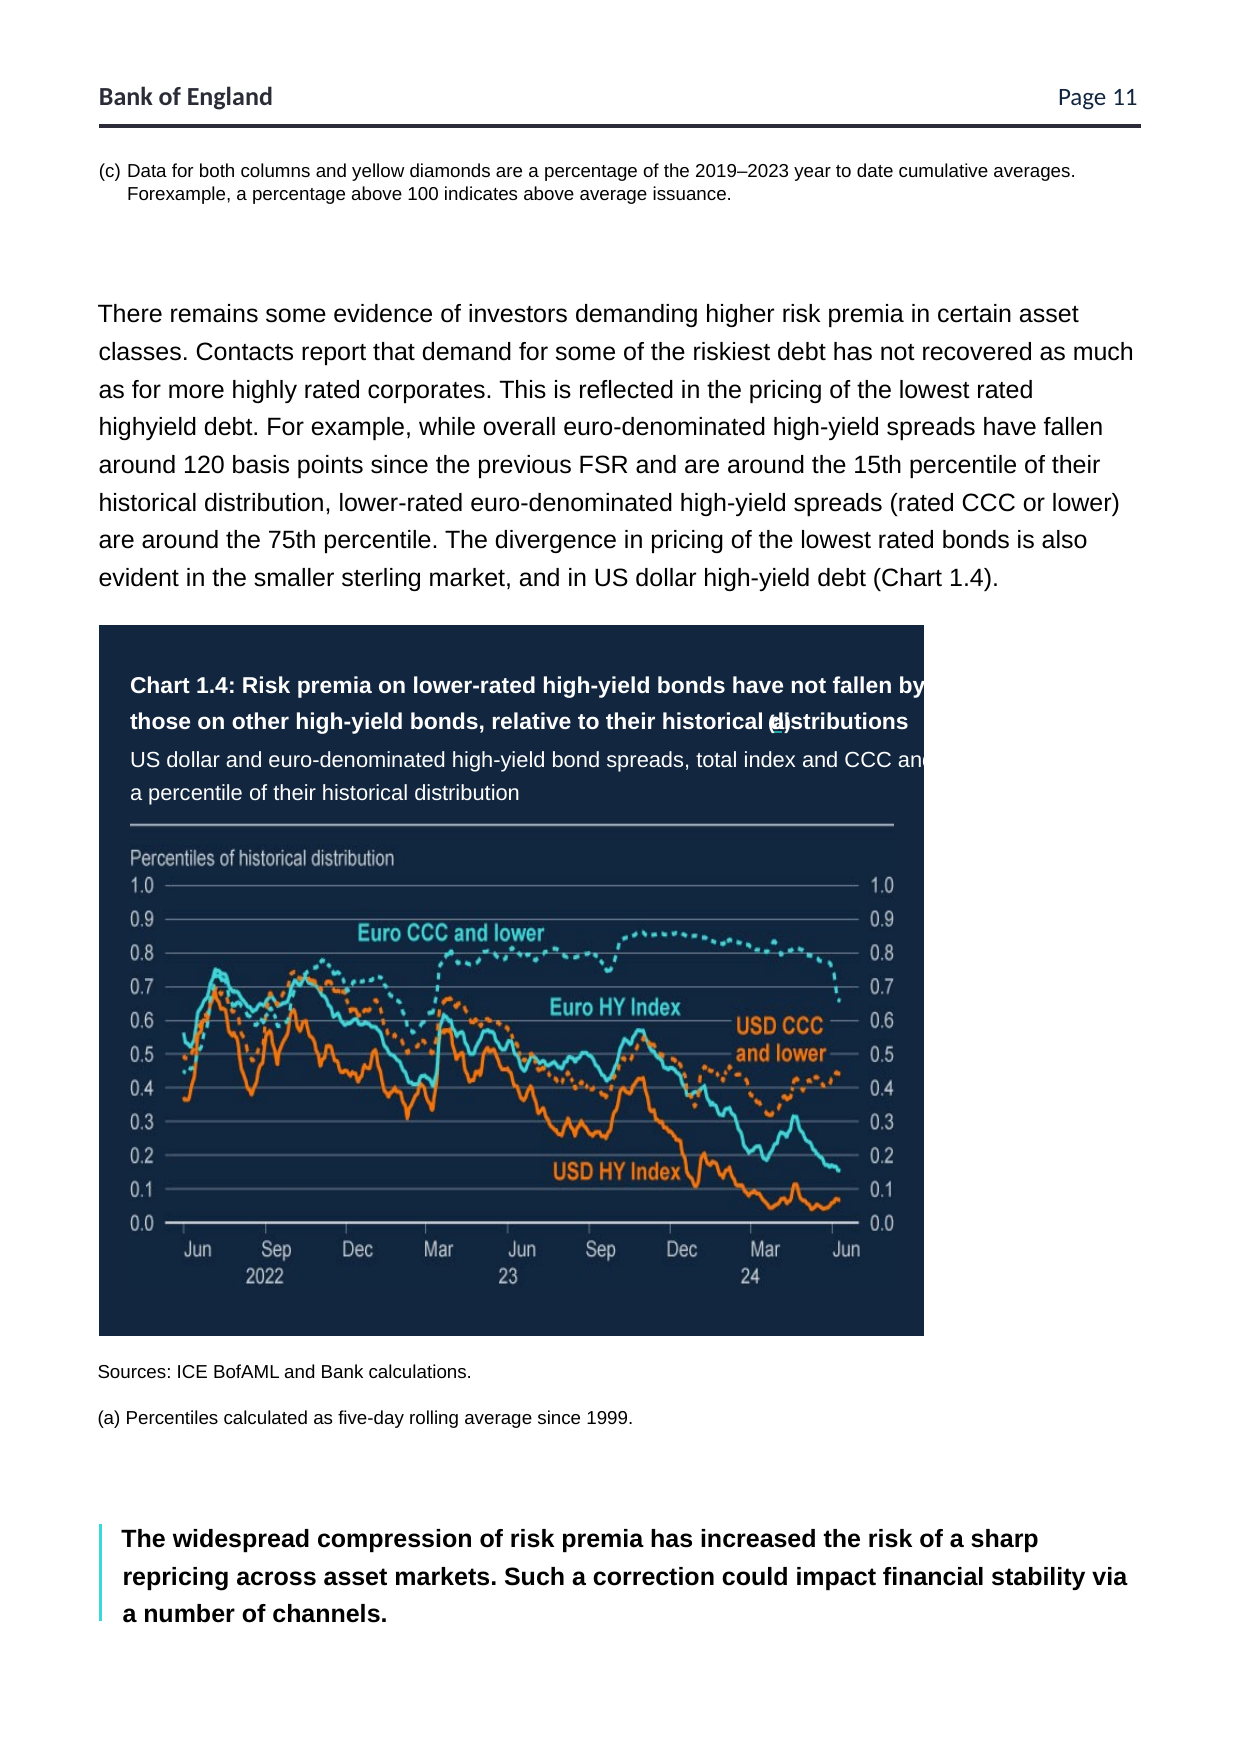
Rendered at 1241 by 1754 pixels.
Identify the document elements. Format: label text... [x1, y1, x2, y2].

text There remains some evidence of investors demanding higher risk premia in certain asset classes. Contacts report that demand for some of the riskiest debt has not recovered as much as for more highly rated corporates. This is reflected in the pricing of the lowest rated highyield debt. For example, while overall euro-denominated high-yield spreads have fallen around 120 basis points since the previous FSR and are around the 15th percentile of their historical distribution, lower-rated euro-denominated high-yield spreads (rated CCC or lower) are around the 75th percentile. The divergence in pricing of the lowest rated bonds is also evident in the smaller sterling market, and in US dollar high-yield debt (Chart 1.4). [97, 299, 1136, 591]
text Sources: ICE BofAML and Bank calculations. [97, 1361, 1136, 1382]
picture [130, 823, 894, 1289]
text (a) Percentiles calculated as five-day rolling average since 1999. [97, 1407, 1136, 1429]
text The widespread compression of risk premia has increased the risk of a sharp repricing across asset markets. Such a correction could impact financial stability via a number of channels. [99, 1524, 1136, 1627]
list Data for both columns and yellow diamonds are a percentage of the 2019–2023 year to date cumulative averages. Forexample, a percentage above 100 indicates above average issuance. [99, 159, 1136, 204]
